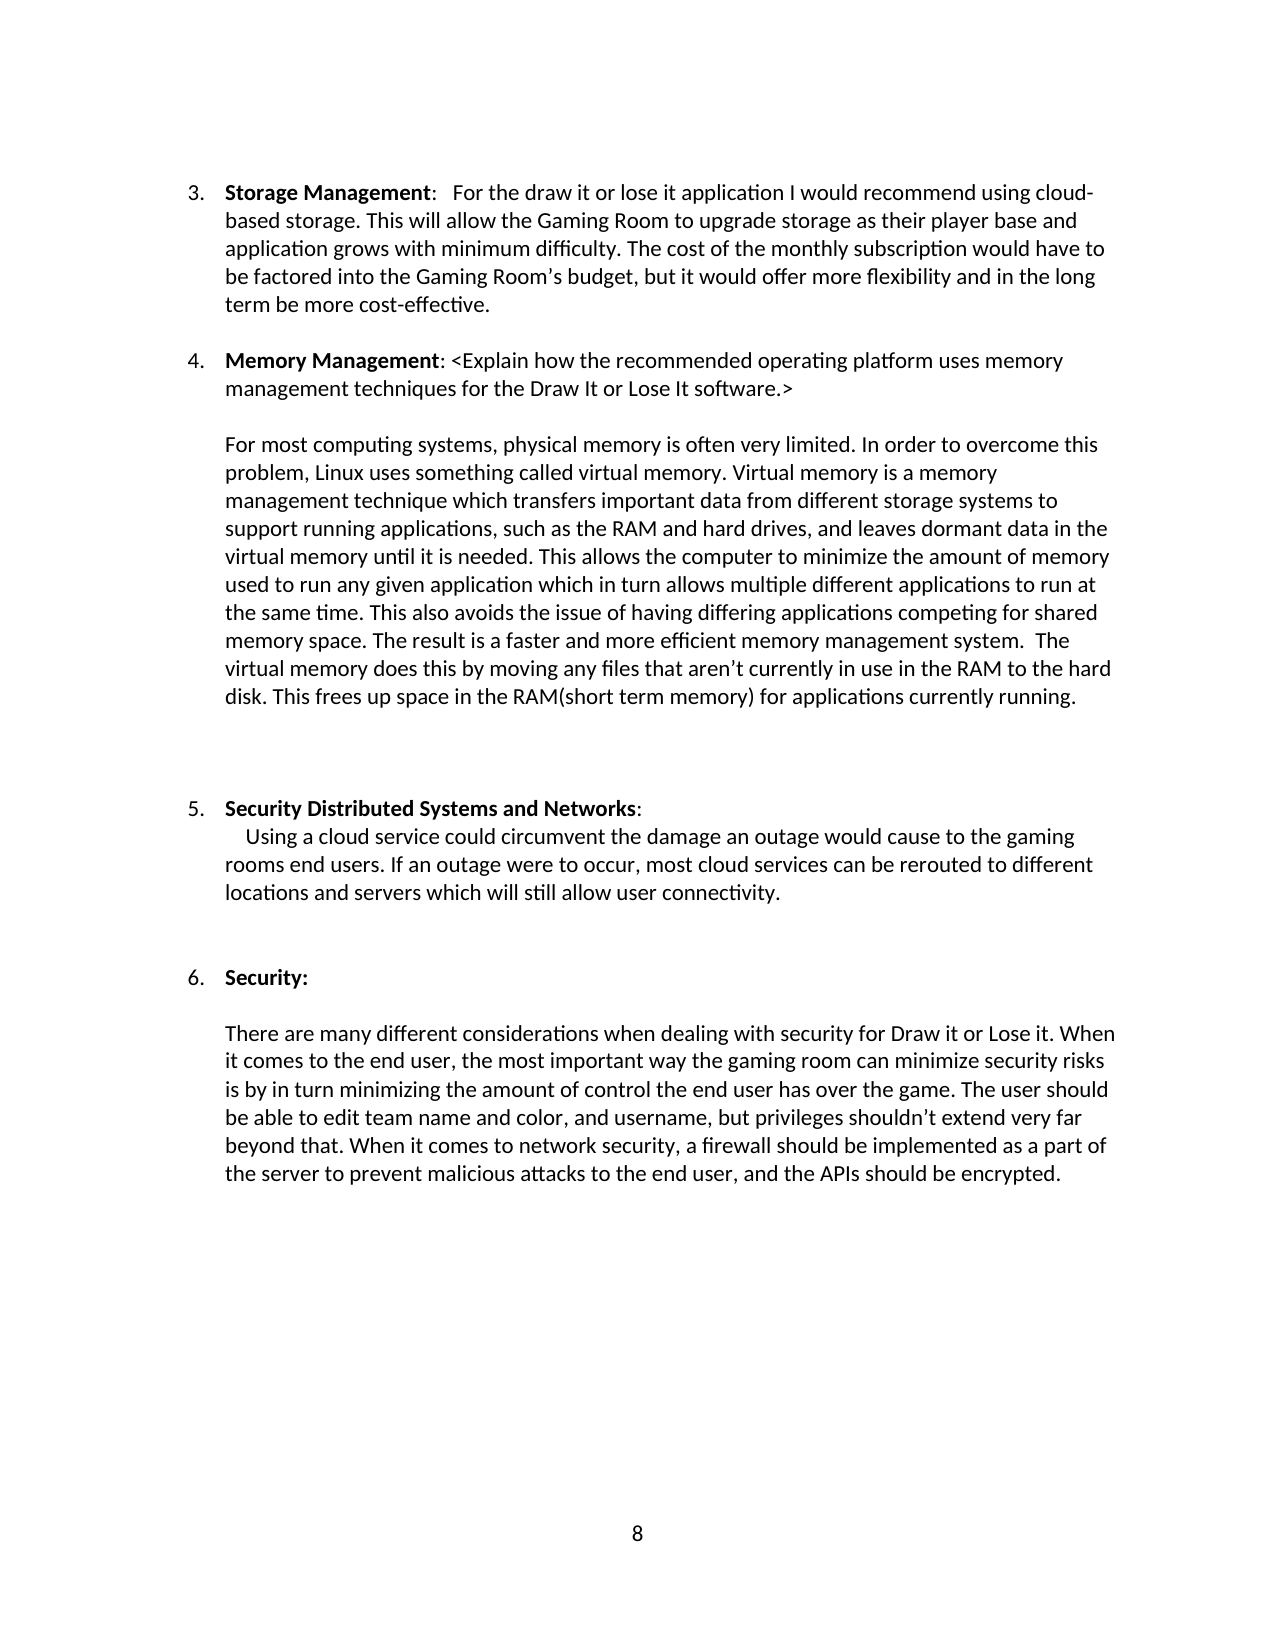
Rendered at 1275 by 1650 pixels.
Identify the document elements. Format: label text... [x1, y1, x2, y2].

list Security Distributed Systems and Networks: [187, 794, 1125, 822]
list Storage Management: For the draw it or lose it application I would recommend using cloud-based storage. This will allow the Gaming Room to upgrade storage as their player base and application grows with minimum difficulty. The cost of the monthly subscription would have to be factored into the Gaming Room’s budget, but it would offer more flexibility and in the long term be more cost-effective. [187, 178, 1125, 318]
list There are many different considerations when dealing with security for Draw it or Lose it. When it comes to the end user, the most important way the gaming room can minimize security risks is by in turn minimizing the amount of control the end user has over the game. The user should be able to edit team name and color, and username, but privileges shouldn’t extend very far beyond that. When it comes to network security, a firewall should be implemented as a part of the server to prevent malicious attacks to the end user, and the APIs should be encrypted. [225, 1019, 1125, 1187]
list Memory Management: <Explain how the recommended operating platform uses memory management techniques for the Draw It or Lose It software.> [187, 346, 1125, 402]
list For most computing systems, physical memory is often very limited. In order to overcome this problem, Linux uses something called virtual memory. Virtual memory is a memory management technique which transfers important data from different storage systems to support running applications, such as the RAM and hard drives, and leaves dormant data in the virtual memory until it is needed. This allows the computer to minimize the amount of memory used to run any given application which in turn allows multiple different applications to run at the same time. This also avoids the issue of having differing applications competing for shared memory space. The result is a faster and more efficient memory management system. The virtual memory does this by moving any files that aren’t currently in use in the RAM to the hard disk. This frees up space in the RAM(short term memory) for applications currently running. [225, 430, 1125, 710]
list Security: [187, 963, 1125, 991]
list Using a cloud service could circumvent the damage an outage would cause to the gaming rooms end users. If an outage were to occur, most cloud services can be rerouted to different locations and servers which will still allow user connectivity. [225, 822, 1125, 907]
